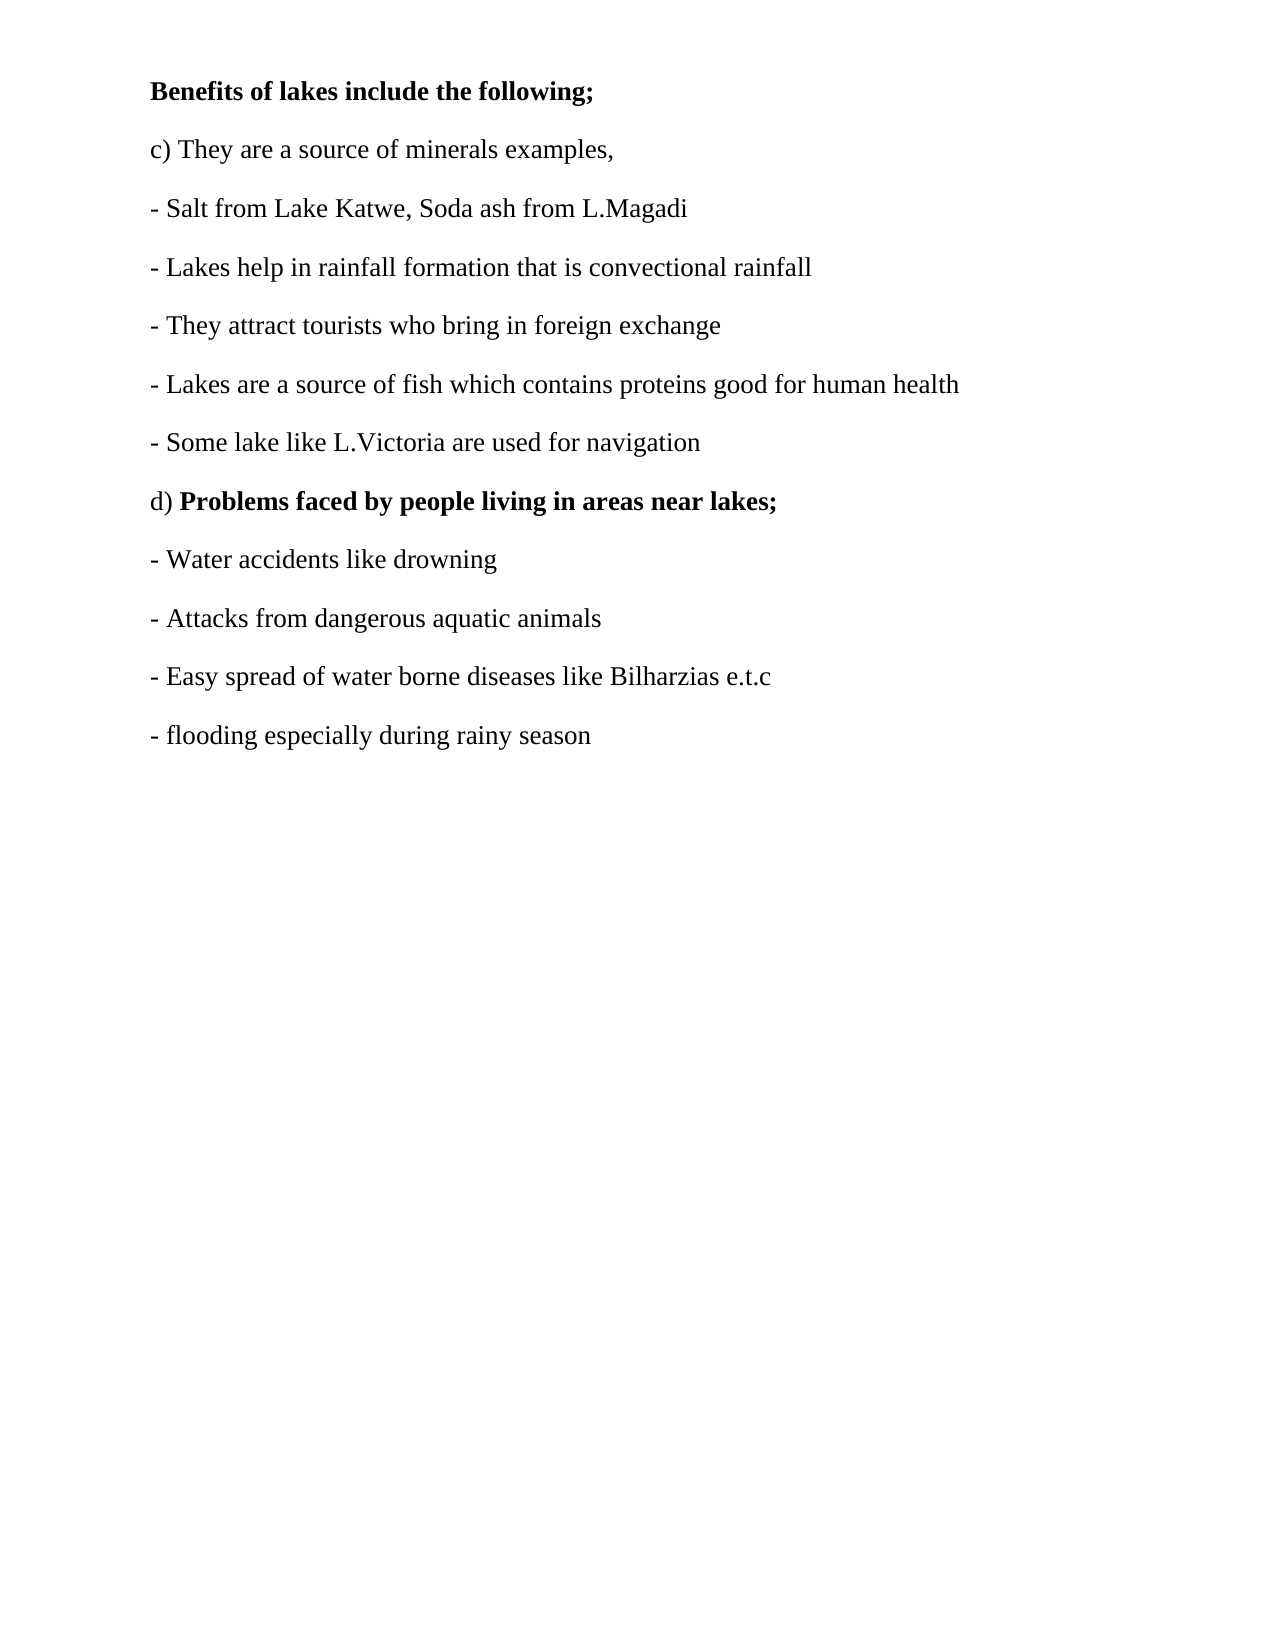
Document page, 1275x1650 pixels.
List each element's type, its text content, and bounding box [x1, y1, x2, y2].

text - Easy spread of water borne diseases like Bilharzias e.t.c [150, 660, 1125, 692]
text c) They are a source of minerals examples, [150, 133, 1125, 165]
text - Water accidents like drowning [150, 543, 1125, 574]
text - flooding especially during rainy season [150, 719, 1125, 750]
text - They attract tourists who bring in foreign exchange [150, 309, 1125, 340]
text d) Problems faced by people living in areas near lakes; [150, 485, 1125, 516]
text Benefits of lakes include the following; [150, 75, 1125, 106]
text - Some lake like L.Victoria are used for navigation [150, 426, 1125, 457]
text - Lakes help in rainfall formation that is convectional rainfall [150, 251, 1125, 282]
text - Lakes are a source of fish which contains proteins good for human health [150, 368, 1125, 399]
text - Attacks from dangerous aquatic animals [150, 602, 1125, 633]
text - Salt from Lake Katwe, Soda ash from L.Magadi [150, 192, 1125, 223]
